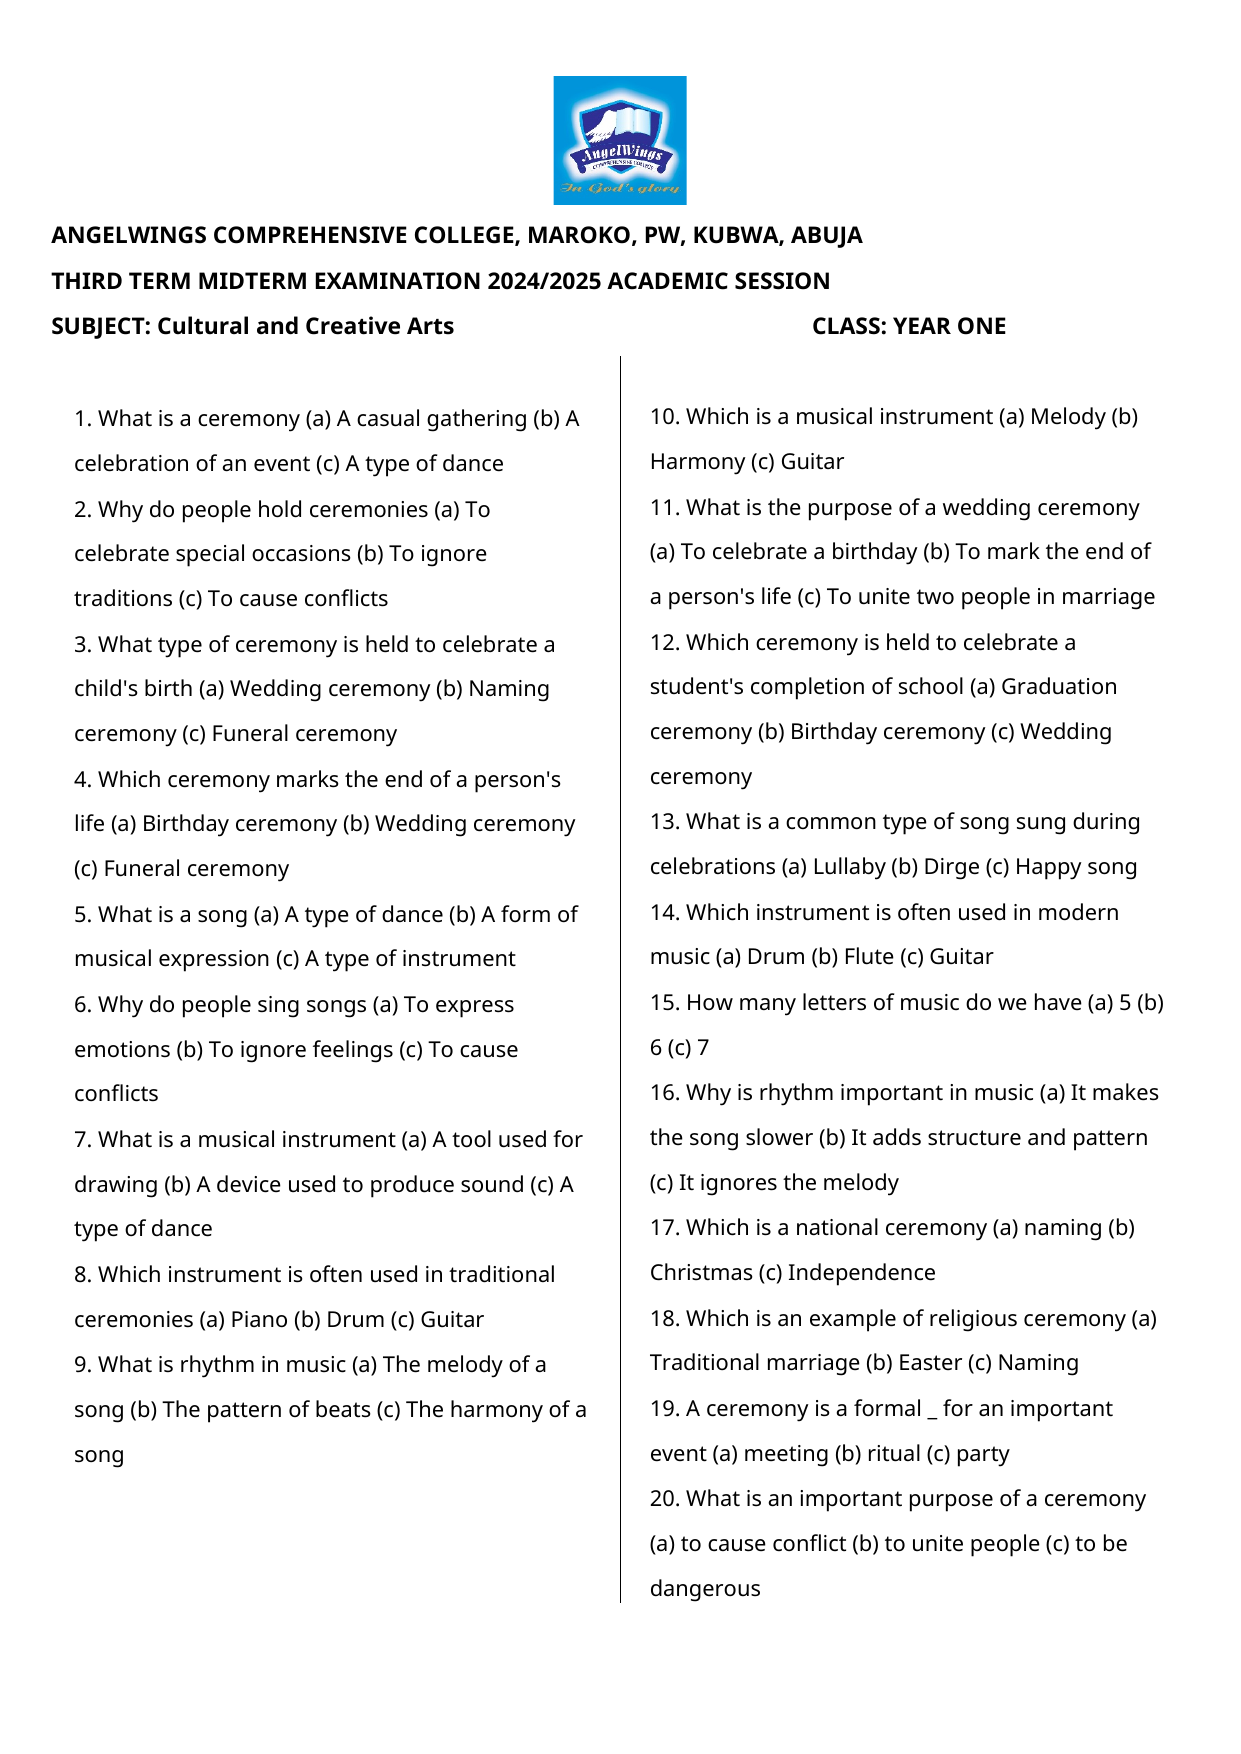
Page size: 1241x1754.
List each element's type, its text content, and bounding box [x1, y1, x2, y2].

table_header ANGELWINGS COMPREHENSIVE COLLEGE, MAROKO, PW, KUBWA, ABUJA [40, 219, 1156, 264]
text 1. What is a ceremony (a) A casual gathering (b) A celebration of an event (c) A type of dance [74, 403, 590, 478]
text 5. What is a song (a) A type of dance (b) A form of musical expression (c) A type of instrument [74, 899, 590, 973]
text 2. Why do people hold ceremonies (a) To celebrate special occasions (b) To ignore traditions (c) To cause conflicts [74, 494, 590, 613]
text 3. What type of ceremony is held to celebrate a child's birth (a) Wedding ceremony (b) Naming ceremony (c) Funeral ceremony [74, 629, 590, 748]
text 7. What is a musical instrument (a) A tool used for drawing (b) A device used to produce sound (c) A type of dance [74, 1124, 590, 1243]
text 16. Why is rhythm important in music (a) It makes the song slower (b) It adds structure and pattern (c) It ignores the melody [649, 1077, 1166, 1196]
table_cell SUBJECT: Cultural and Creative Arts [40, 310, 800, 354]
text 18. Which is an example of religious ceremony (a) Traditional marriage (b) Easter (c) Naming [649, 1302, 1166, 1377]
picture [564, 184, 581, 191]
text 11. What is the purpose of a wedding ceremony (a) To celebrate a birthday (b) To mark the end of a person's life (c) To unite two people in marriage [649, 492, 1166, 611]
text 20. What is an important purpose of a ceremony (a) to cause conflict (b) to unite people (c) to be dangerous [649, 1483, 1166, 1602]
picture [594, 183, 602, 193]
text 8. Which instrument is often used in traditional ceremonies (a) Piano (b) Drum (c) Guitar [74, 1259, 590, 1333]
table_cell THIRD TERM MIDTERM EXAMINATION 2024/2025 ACADEMIC SESSION [40, 265, 1156, 309]
text 12. Which ceremony is held to celebrate a student's completion of school (a) Graduation ceremony (b) Birthday ceremony (c) Wedding ceremony [649, 627, 1166, 790]
picture [654, 187, 678, 193]
table_cell CLASS: YEAR ONE [801, 310, 1156, 354]
picture [639, 184, 654, 193]
text 6. Why do people sing songs (a) To express emotions (b) To ignore feelings (c) To cause conflicts [74, 989, 590, 1108]
picture [563, 88, 679, 191]
text 13. What is a common type of song sung during celebrations (a) Lullaby (b) Dirge (c) Happy song [649, 806, 1166, 881]
text 10. Which is a musical instrument (a) Melody (b) Harmony (c) Guitar [649, 401, 1166, 476]
text 14. Which instrument is often used in modern music (a) Drum (b) Flute (c) Guitar [649, 897, 1166, 971]
text 4. Which ceremony marks the end of a person's life (a) Birthday ceremony (b) Wedding ceremony (c) Funeral ceremony [74, 764, 590, 883]
text 19. A ceremony is a formal _ for an important event (a) meeting (b) ritual (c) party [649, 1393, 1166, 1467]
text 17. Which is a national ceremony (a) naming (b) Christmas (c) Independence [649, 1212, 1166, 1287]
text 15. How many letters of music do we have (a) 5 (b) 6 (c) 7 [649, 987, 1166, 1061]
text 9. What is rhythm in music (a) The melody of a song (b) The pattern of beats (c) The harmony of a song [74, 1349, 590, 1468]
